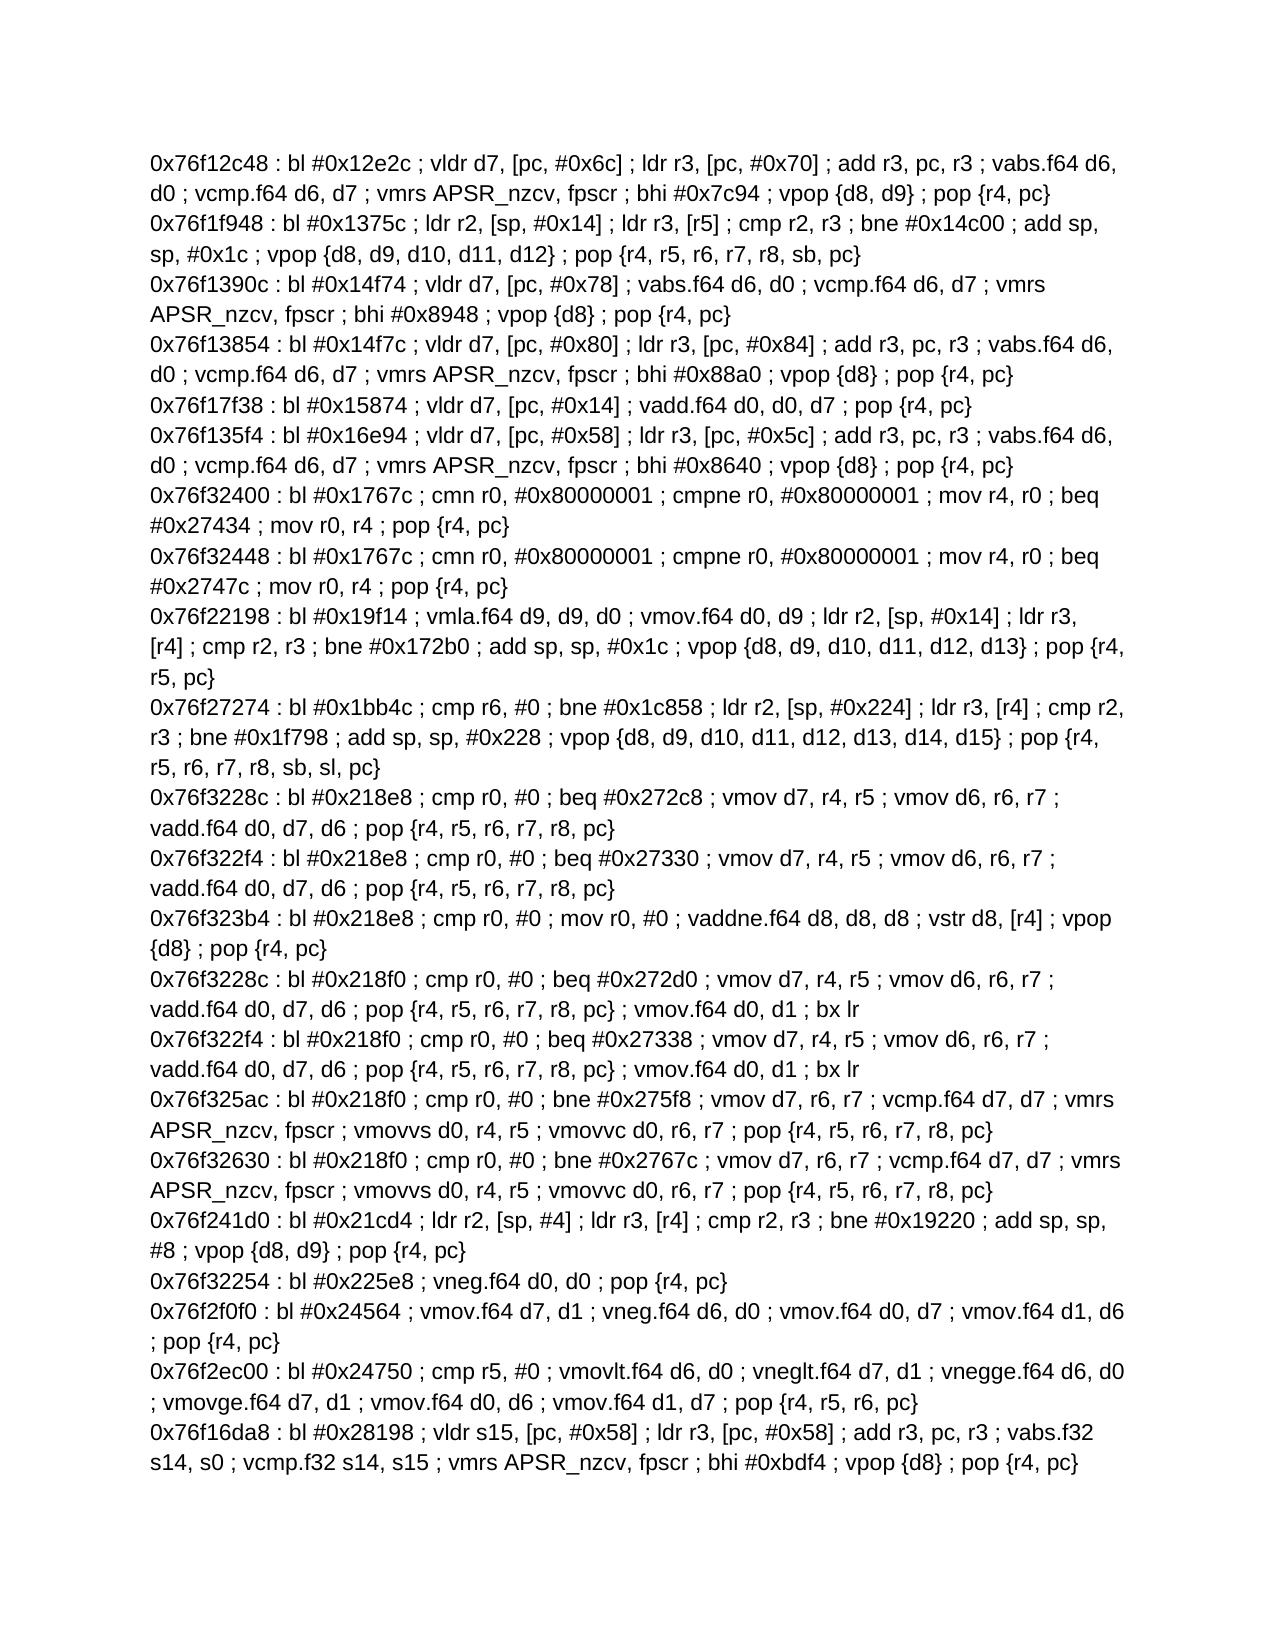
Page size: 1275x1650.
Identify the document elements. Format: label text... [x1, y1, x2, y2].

text 0x76f322f4 : bl #0x218e8 ; cmp r0, #0 ; beq #0x27330 ; vmov d7, r4, r5 ; vmov d6, r6, r7 ; vadd.f64 d0, d7, d6 ; pop {r4, r5, r6, r7, r8, pc} [150, 845, 1125, 901]
text 0x76f13854 : bl #0x14f7c ; vldr d7, [pc, #0x80] ; ldr r3, [pc, #0x84] ; add r3, pc, r3 ; vabs.f64 d6, d0 ; vcmp.f64 d6, d7 ; vmrs APSR_nzcv, fpscr ; bhi #0x88a0 ; vpop {d8} ; pop {r4, pc} [150, 331, 1125, 388]
text 0x76f3228c : bl #0x218e8 ; cmp r0, #0 ; beq #0x272c8 ; vmov d7, r4, r5 ; vmov d6, r6, r7 ; vadd.f64 d0, d7, d6 ; pop {r4, r5, r6, r7, r8, pc} [150, 784, 1125, 841]
text 0x76f32448 : bl #0x1767c ; cmn r0, #0x80000001 ; cmpne r0, #0x80000001 ; mov r4, r0 ; beq #0x2747c ; mov r0, r4 ; pop {r4, pc} [150, 543, 1125, 599]
text 0x76f1390c : bl #0x14f74 ; vldr d7, [pc, #0x78] ; vabs.f64 d6, d0 ; vcmp.f64 d6, d7 ; vmrs APSR_nzcv, fpscr ; bhi #0x8948 ; vpop {d8} ; pop {r4, pc} [150, 271, 1125, 327]
text 0x76f27274 : bl #0x1bb4c ; cmp r6, #0 ; bne #0x1c858 ; ldr r2, [sp, #0x224] ; ldr r3, [r4] ; cmp r2, r3 ; bne #0x1f798 ; add sp, sp, #0x228 ; vpop {d8, d9, d10, d11, d12, d13, d14, d15} ; pop {r4, r5, r6, r7, r8, sb, sl, pc} [150, 694, 1125, 781]
text 0x76f322f4 : bl #0x218f0 ; cmp r0, #0 ; beq #0x27338 ; vmov d7, r4, r5 ; vmov d6, r6, r7 ; vadd.f64 d0, d7, d6 ; pop {r4, r5, r6, r7, r8, pc} ; vmov.f64 d0, d1 ; bx lr [150, 1026, 1125, 1083]
text 0x76f32400 : bl #0x1767c ; cmn r0, #0x80000001 ; cmpne r0, #0x80000001 ; mov r4, r0 ; beq #0x27434 ; mov r0, r4 ; pop {r4, pc} [150, 482, 1125, 539]
text 0x76f32254 : bl #0x225e8 ; vneg.f64 d0, d0 ; pop {r4, pc} [150, 1268, 1125, 1294]
text 0x76f12c48 : bl #0x12e2c ; vldr d7, [pc, #0x6c] ; ldr r3, [pc, #0x70] ; add r3, pc, r3 ; vabs.f64 d6, d0 ; vcmp.f64 d6, d7 ; vmrs APSR_nzcv, fpscr ; bhi #0x7c94 ; vpop {d8, d9} ; pop {r4, pc} [150, 150, 1125, 207]
text 0x76f17f38 : bl #0x15874 ; vldr d7, [pc, #0x14] ; vadd.f64 d0, d0, d7 ; pop {r4, pc} [150, 392, 1125, 418]
text 0x76f2ec00 : bl #0x24750 ; cmp r5, #0 ; vmovlt.f64 d6, d0 ; vneglt.f64 d7, d1 ; vnegge.f64 d6, d0 ; vmovge.f64 d7, d1 ; vmov.f64 d0, d6 ; vmov.f64 d1, d7 ; pop {r4, r5, r6, pc} [150, 1358, 1125, 1415]
text 0x76f2f0f0 : bl #0x24564 ; vmov.f64 d7, d1 ; vneg.f64 d6, d0 ; vmov.f64 d0, d7 ; vmov.f64 d1, d6 ; pop {r4, pc} [150, 1298, 1125, 1354]
text 0x76f241d0 : bl #0x21cd4 ; ldr r2, [sp, #4] ; ldr r3, [r4] ; cmp r2, r3 ; bne #0x19220 ; add sp, sp, #8 ; vpop {d8, d9} ; pop {r4, pc} [150, 1207, 1125, 1264]
text 0x76f135f4 : bl #0x16e94 ; vldr d7, [pc, #0x58] ; ldr r3, [pc, #0x5c] ; add r3, pc, r3 ; vabs.f64 d6, d0 ; vcmp.f64 d6, d7 ; vmrs APSR_nzcv, fpscr ; bhi #0x8640 ; vpop {d8} ; pop {r4, pc} [150, 422, 1125, 478]
text 0x76f32630 : bl #0x218f0 ; cmp r0, #0 ; bne #0x2767c ; vmov d7, r6, r7 ; vcmp.f64 d7, d7 ; vmrs APSR_nzcv, fpscr ; vmovvs d0, r4, r5 ; vmovvc d0, r6, r7 ; pop {r4, r5, r6, r7, r8, pc} [150, 1147, 1125, 1203]
text 0x76f323b4 : bl #0x218e8 ; cmp r0, #0 ; mov r0, #0 ; vaddne.f64 d8, d8, d8 ; vstr d8, [r4] ; vpop {d8} ; pop {r4, pc} [150, 905, 1125, 962]
text 0x76f325ac : bl #0x218f0 ; cmp r0, #0 ; bne #0x275f8 ; vmov d7, r6, r7 ; vcmp.f64 d7, d7 ; vmrs APSR_nzcv, fpscr ; vmovvs d0, r4, r5 ; vmovvc d0, r6, r7 ; pop {r4, r5, r6, r7, r8, pc} [150, 1086, 1125, 1143]
text 0x76f3228c : bl #0x218f0 ; cmp r0, #0 ; beq #0x272d0 ; vmov d7, r4, r5 ; vmov d6, r6, r7 ; vadd.f64 d0, d7, d6 ; pop {r4, r5, r6, r7, r8, pc} ; vmov.f64 d0, d1 ; bx lr [150, 966, 1125, 1022]
text 0x76f16da8 : bl #0x28198 ; vldr s15, [pc, #0x58] ; ldr r3, [pc, #0x58] ; add r3, pc, r3 ; vabs.f32 s14, s0 ; vcmp.f32 s14, s15 ; vmrs APSR_nzcv, fpscr ; bhi #0xbdf4 ; vpop {d8} ; pop {r4, pc} [150, 1419, 1125, 1475]
text 0x76f1f948 : bl #0x1375c ; ldr r2, [sp, #0x14] ; ldr r3, [r5] ; cmp r2, r3 ; bne #0x14c00 ; add sp, sp, #0x1c ; vpop {d8, d9, d10, d11, d12} ; pop {r4, r5, r6, r7, r8, sb, pc} [150, 210, 1125, 267]
text 0x76f22198 : bl #0x19f14 ; vmla.f64 d9, d9, d0 ; vmov.f64 d0, d9 ; ldr r2, [sp, #0x14] ; ldr r3, [r4] ; cmp r2, r3 ; bne #0x172b0 ; add sp, sp, #0x1c ; vpop {d8, d9, d10, d11, d12, d13} ; pop {r4, r5, pc} [150, 603, 1125, 690]
